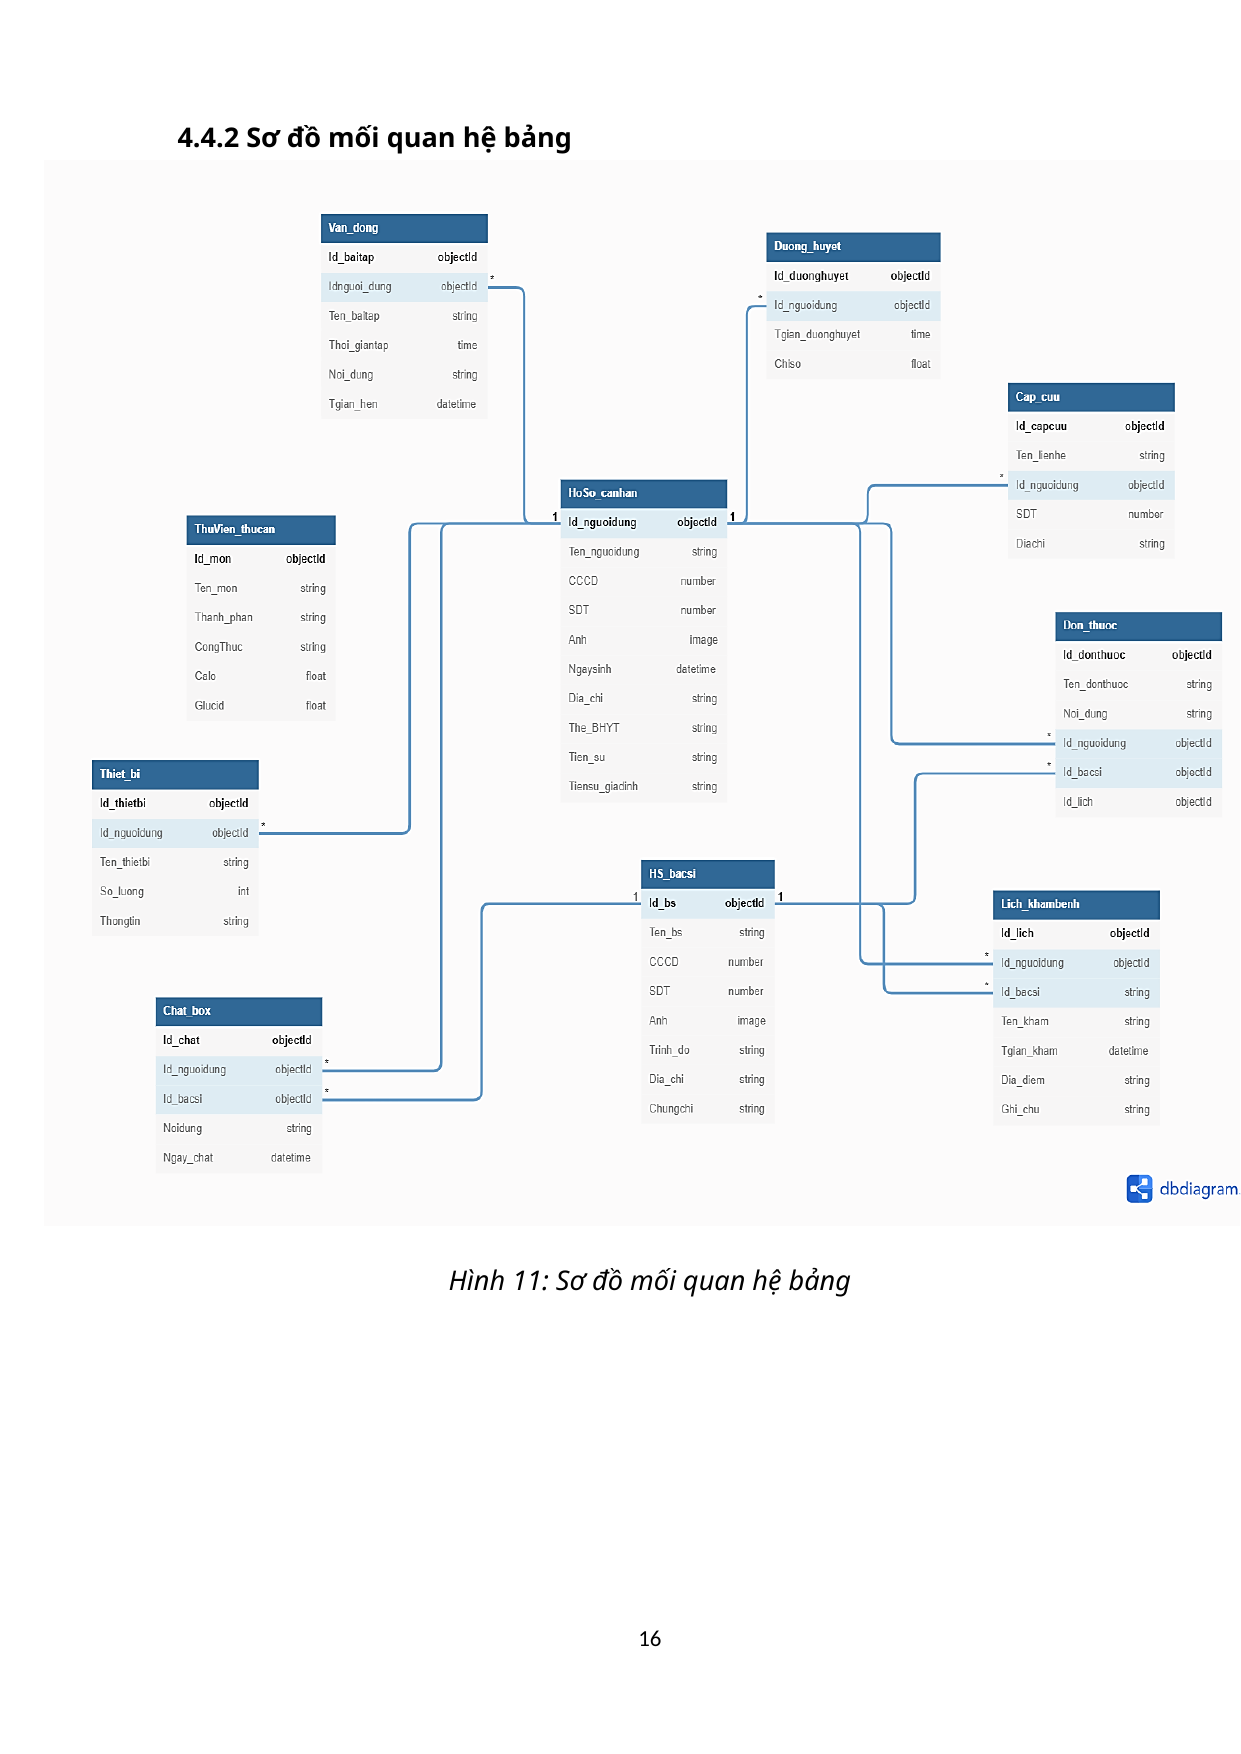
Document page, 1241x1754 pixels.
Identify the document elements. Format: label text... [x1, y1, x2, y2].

picture [44, 160, 1241, 1226]
subtitle 4.4.2 Sơ đồ mối quan hệ bảng [177, 118, 1122, 155]
text Hình 11: Sơ đồ mối quan hệ bảng [177, 1261, 1122, 1298]
